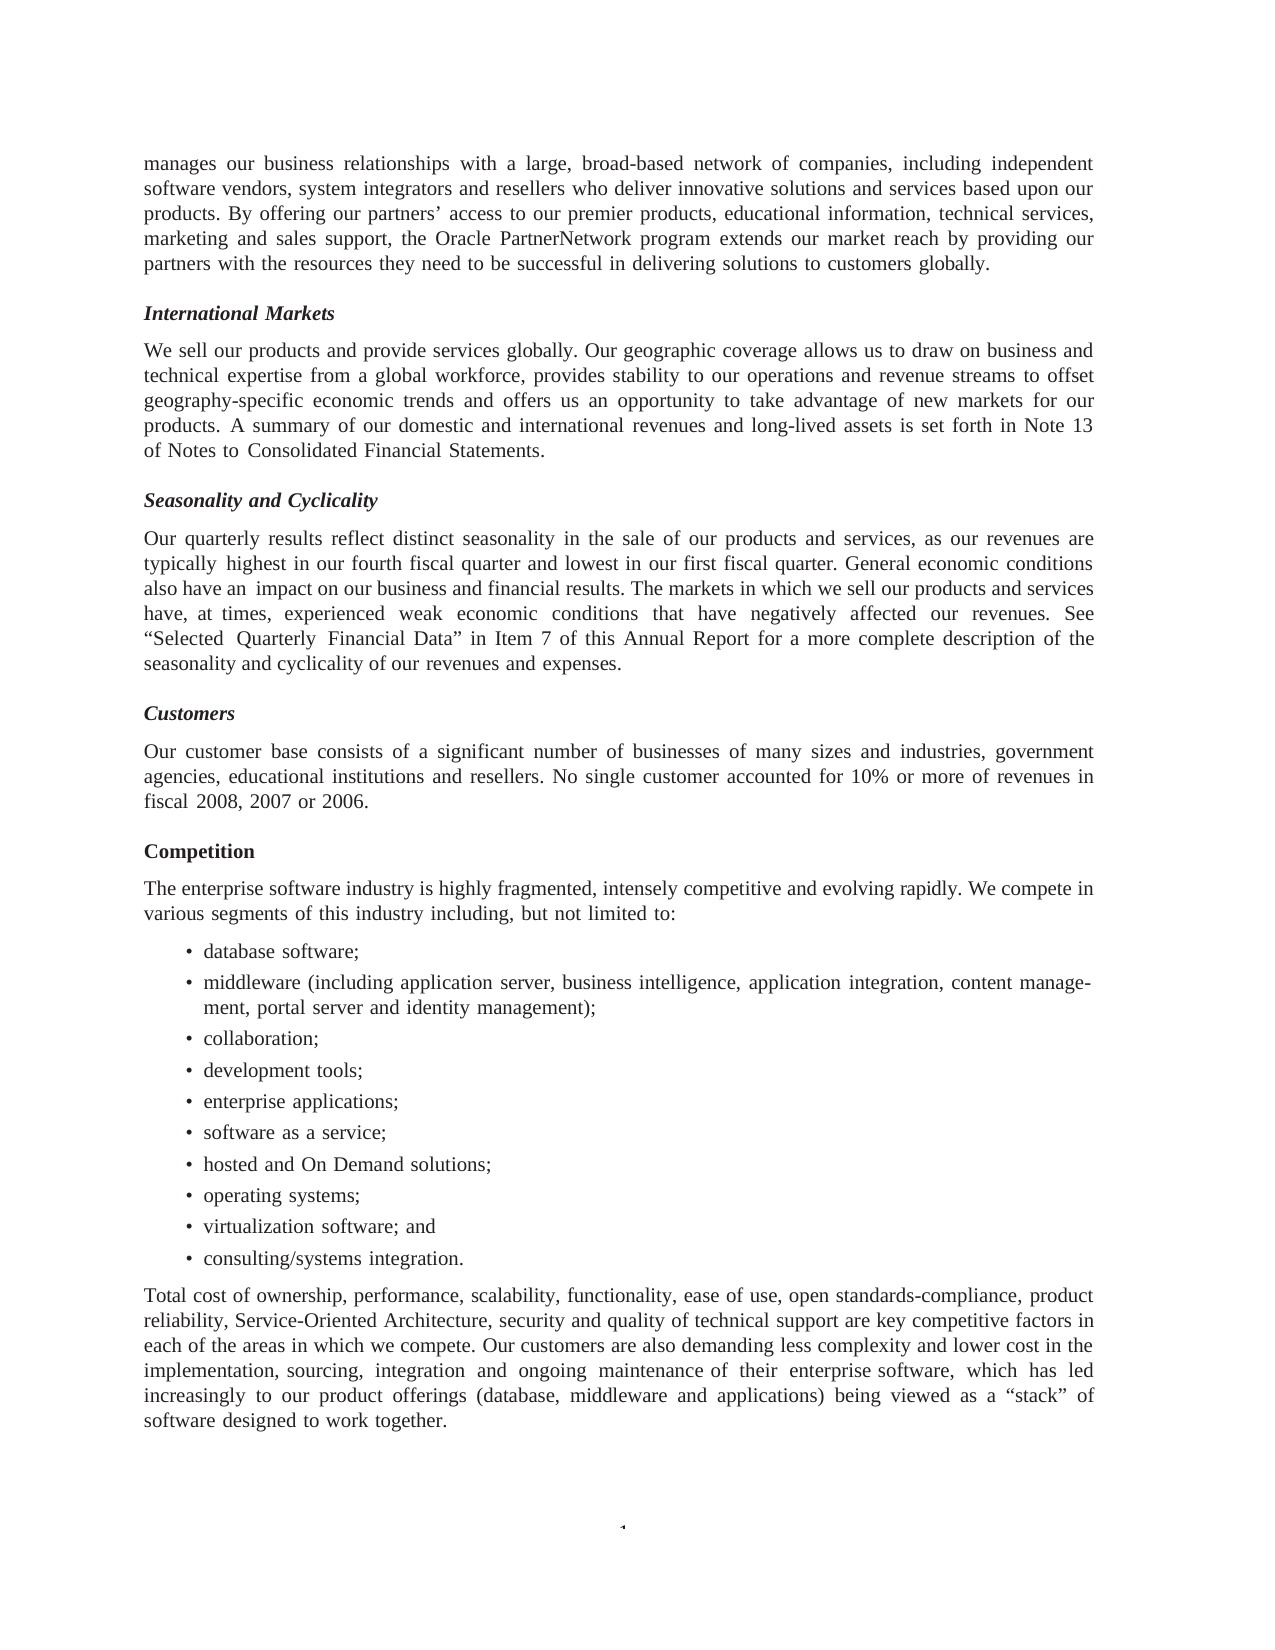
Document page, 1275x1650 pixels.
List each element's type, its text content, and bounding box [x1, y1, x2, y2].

subtitle International Markets [144, 301, 1106, 325]
list enterprise applications; [185, 1089, 1106, 1113]
text Total cost of ownership, performance, scalability, functionality, ease of use, open standards-compliance, product reliability, Service-Oriented Architecture, security and quality of technical support are key competitive factors in each of the areas in which we compete. Our customers are also demanding less complexity and lower cost in the implementation, sourcing, integration and ongoing maintenance of their enterprise software, which has led increasingly to our product offerings (database, middleware and applications) being viewed as a “stack” of software designed to work together. [144, 1283, 1094, 1432]
text Our customer base consists of a significant number of businesses of many sizes and industries, government agencies, educational institutions and resellers. No single customer accounted for 10% or more of revenues in fiscal 2008, 2007 or 2006. [144, 739, 1094, 813]
list software as a service; [185, 1120, 1106, 1144]
list database software; [185, 939, 1106, 963]
list middleware (including application server, business intelligence, application integration, content manage- ment, portal server and identity management); [185, 970, 1094, 1019]
subtitle Seasonality and Cyclicality [144, 488, 1106, 512]
text The enterprise software industry is highly fragmented, intensely competitive and evolving rapidly. We compete in various segments of this industry including, but not limited to: [144, 876, 1094, 925]
subtitle Competition [144, 839, 1106, 863]
list consulting/systems integration. [185, 1245, 1106, 1269]
list operating systems; [185, 1183, 1106, 1207]
list hosted and On Demand solutions; [185, 1152, 1106, 1176]
text manages our business relationships with a large, broad-based network of companies, including independent software vendors, system integrators and resellers who deliver innovative solutions and services based upon our products. By offering our partners’ access to our premier products, educational information, technical services, marketing and sales support, the Oracle PartnerNetwork program extends our market reach by providing our partners with the resources they need to be successful in delivering solutions to customers globally. [144, 151, 1094, 274]
text Our quarterly results reflect distinct seasonality in the sale of our products and services, as our revenues are typically highest in our fourth fiscal quarter and lowest in our first fiscal quarter. General economic conditions also have an impact on our business and financial results. The markets in which we sell our products and services have, at times, experienced weak economic conditions that have negatively affected our revenues. See “Selected Quarterly Financial Data” in Item 7 of this Annual Report for a more complete description of the seasonality and cyclicality of our revenues and expenses. [144, 526, 1094, 675]
list collaboration; [185, 1026, 1106, 1050]
subtitle Customers [144, 701, 1106, 725]
list development tools; [185, 1058, 1106, 1082]
list virtualization software; and [185, 1214, 1106, 1238]
text We sell our products and provide services globally. Our geographic coverage allows us to draw on business and technical expertise from a global workforce, provides stability to our operations and revenue streams to offset geography-specific economic trends and offers us an opportunity to take advantage of new markets for our products. A summary of our domestic and international revenues and long-lived assets is set forth in Note 13 of Notes to Consolidated Financial Statements. [144, 338, 1094, 462]
